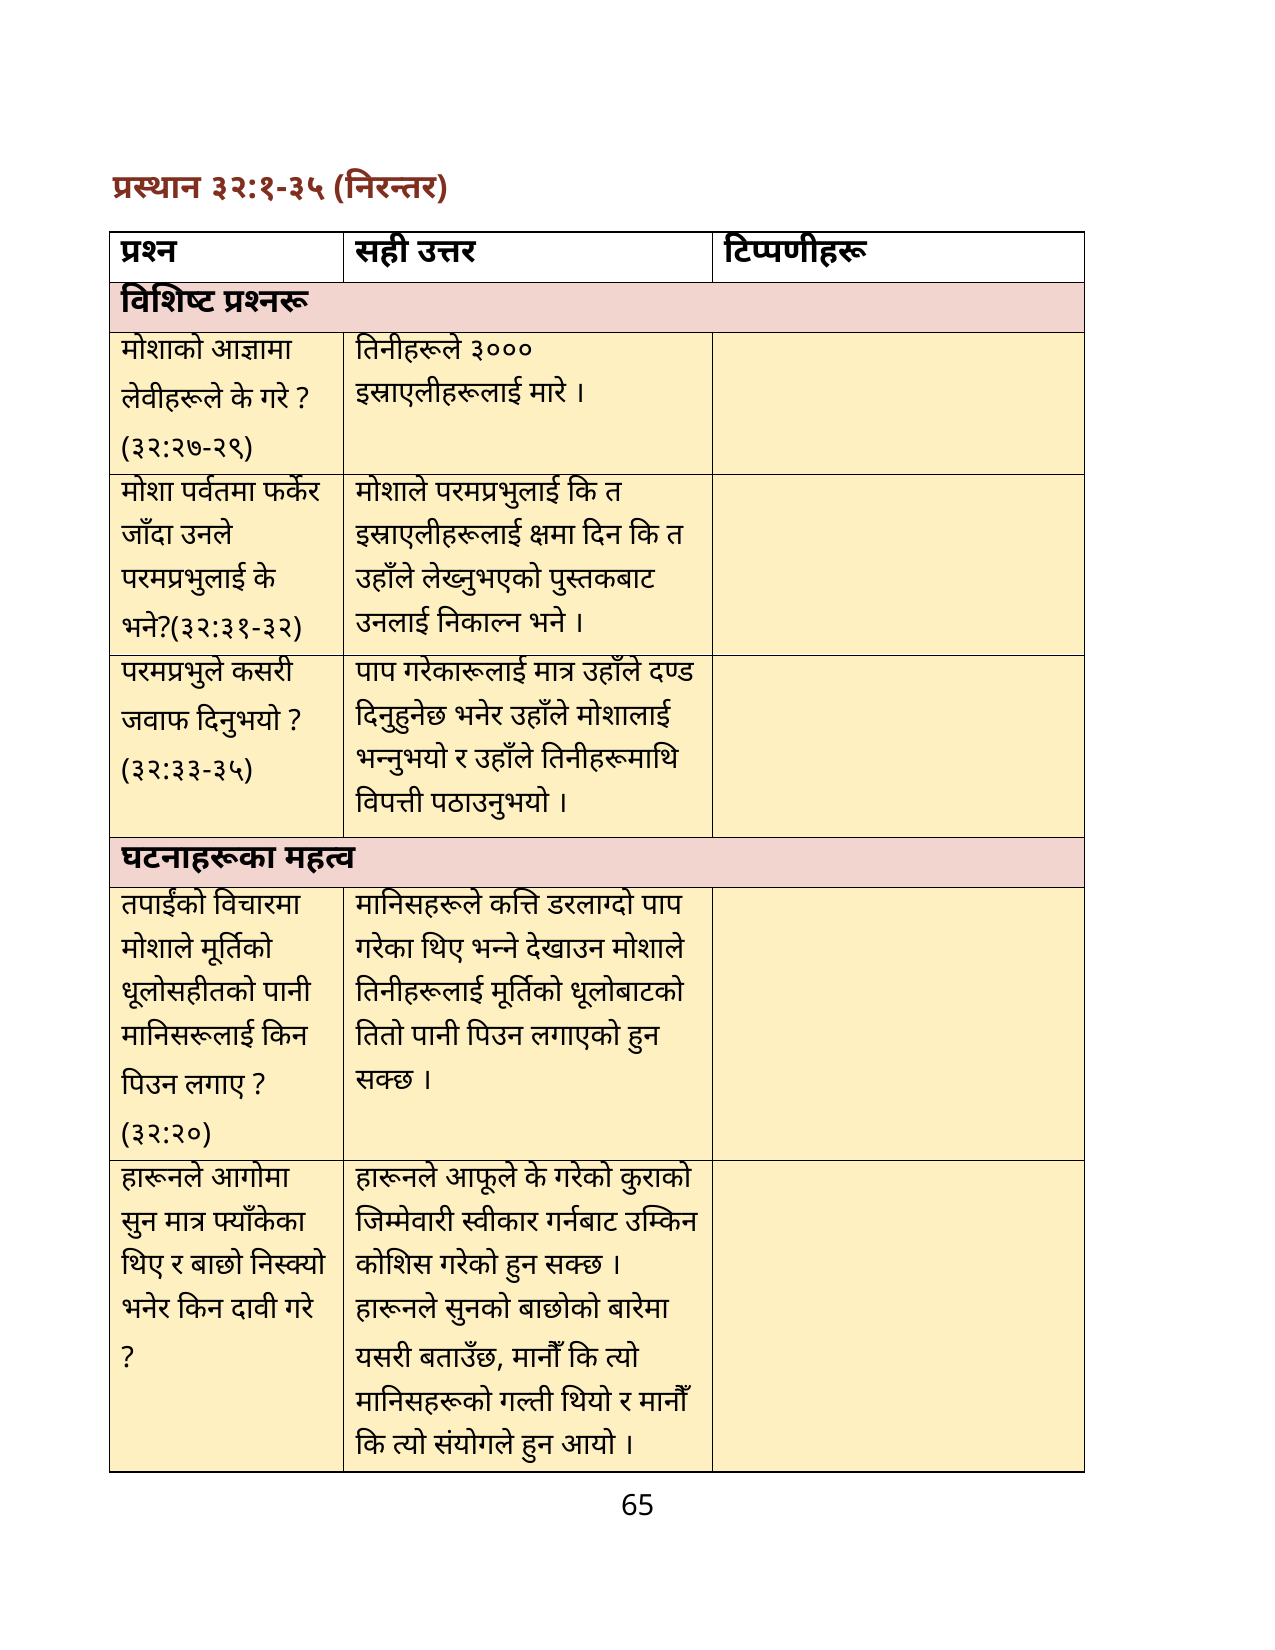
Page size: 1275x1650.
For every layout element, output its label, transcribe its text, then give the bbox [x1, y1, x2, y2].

table_cell मोशाले परमप्रभुलाई कि त इस्राएलीहरूलाई क्षमा दिन कि त उहाँले लेख्‍नुभएको पुस्तकबाट उनलाई निकाल्न भने । [344, 475, 712, 654]
table_cell [713, 475, 1084, 654]
table_cell विशिष्ट प्रश्‍नरू [110, 283, 1084, 332]
table_cell [713, 333, 1084, 474]
table_cell [713, 1161, 1084, 1471]
table_header टिप्पणीहरू [713, 233, 1084, 282]
table_cell [713, 656, 1084, 837]
table_cell हारूनले आगोमा सुन मात्र फ्याँकेका थिए र बाछो निस्क्यो भनेर किन दावी गरे ? [110, 1161, 343, 1471]
table_cell परमप्रभुले कसरी जवाफ दिनुभयो ? (३२:३३-३५) [110, 656, 343, 837]
table_cell हारूनले आफूले के गरेको कुराको जिम्मेवारी स्वीकार गर्नबाट उम्किन कोशिस गरेको हुन सक्छ । हारूनले सुनको बाछोको बारेमा यसरी बताउँछ, मानौँ कि त्यो मानिसहरूको गल्ती थियो र मानौँ कि त्यो संयोगले हुन आयो । [344, 1161, 712, 1471]
table_cell घटनाहरूका महत्व [110, 838, 1084, 887]
table_cell मोशा पर्वतमा फर्केर जाँदा उनले परमप्रभुलाई के भने?(३२:३१-३२) [110, 475, 343, 654]
table_header सही उत्तर [344, 233, 712, 282]
table_cell मोशाको आज्ञामा लेवीहरूले के गरे ? (३२:२७-२९) [110, 333, 343, 474]
subtitle प्रस्थान ३२:१-३५ (निरन्तर) [112, 162, 1162, 212]
table_cell पाप गरेकारूलाई मात्र उहाँले दण्ड दिनुहुनेछ भनेर उहाँले मोशालाई भन्‍नुभयो र उहाँले तिनीहरूमाथि विपत्ती पठाउनुभयो । [344, 656, 712, 837]
table_cell तपाईंको विचारमा मोशाले मूर्तिको धूलोसहीतको पानी मानिसरूलाई किन पिउन लगाए ? (३२:२०) [110, 888, 343, 1160]
table_cell तिनीहरूले ३००० इस्राएलीहरूलाई मारे । [344, 333, 712, 474]
table_header प्रश्‍न [110, 233, 343, 282]
table_cell [713, 888, 1084, 1160]
table_cell मानिसहरूले कत्ति डरलाग्दो पाप गरेका थिए भन्‍ने देखाउन मोशाले तिनीहरूलाई मूर्तिको धूलोबाटको तितो पानी पिउन लगाएको हुन सक्छ । [344, 888, 712, 1160]
